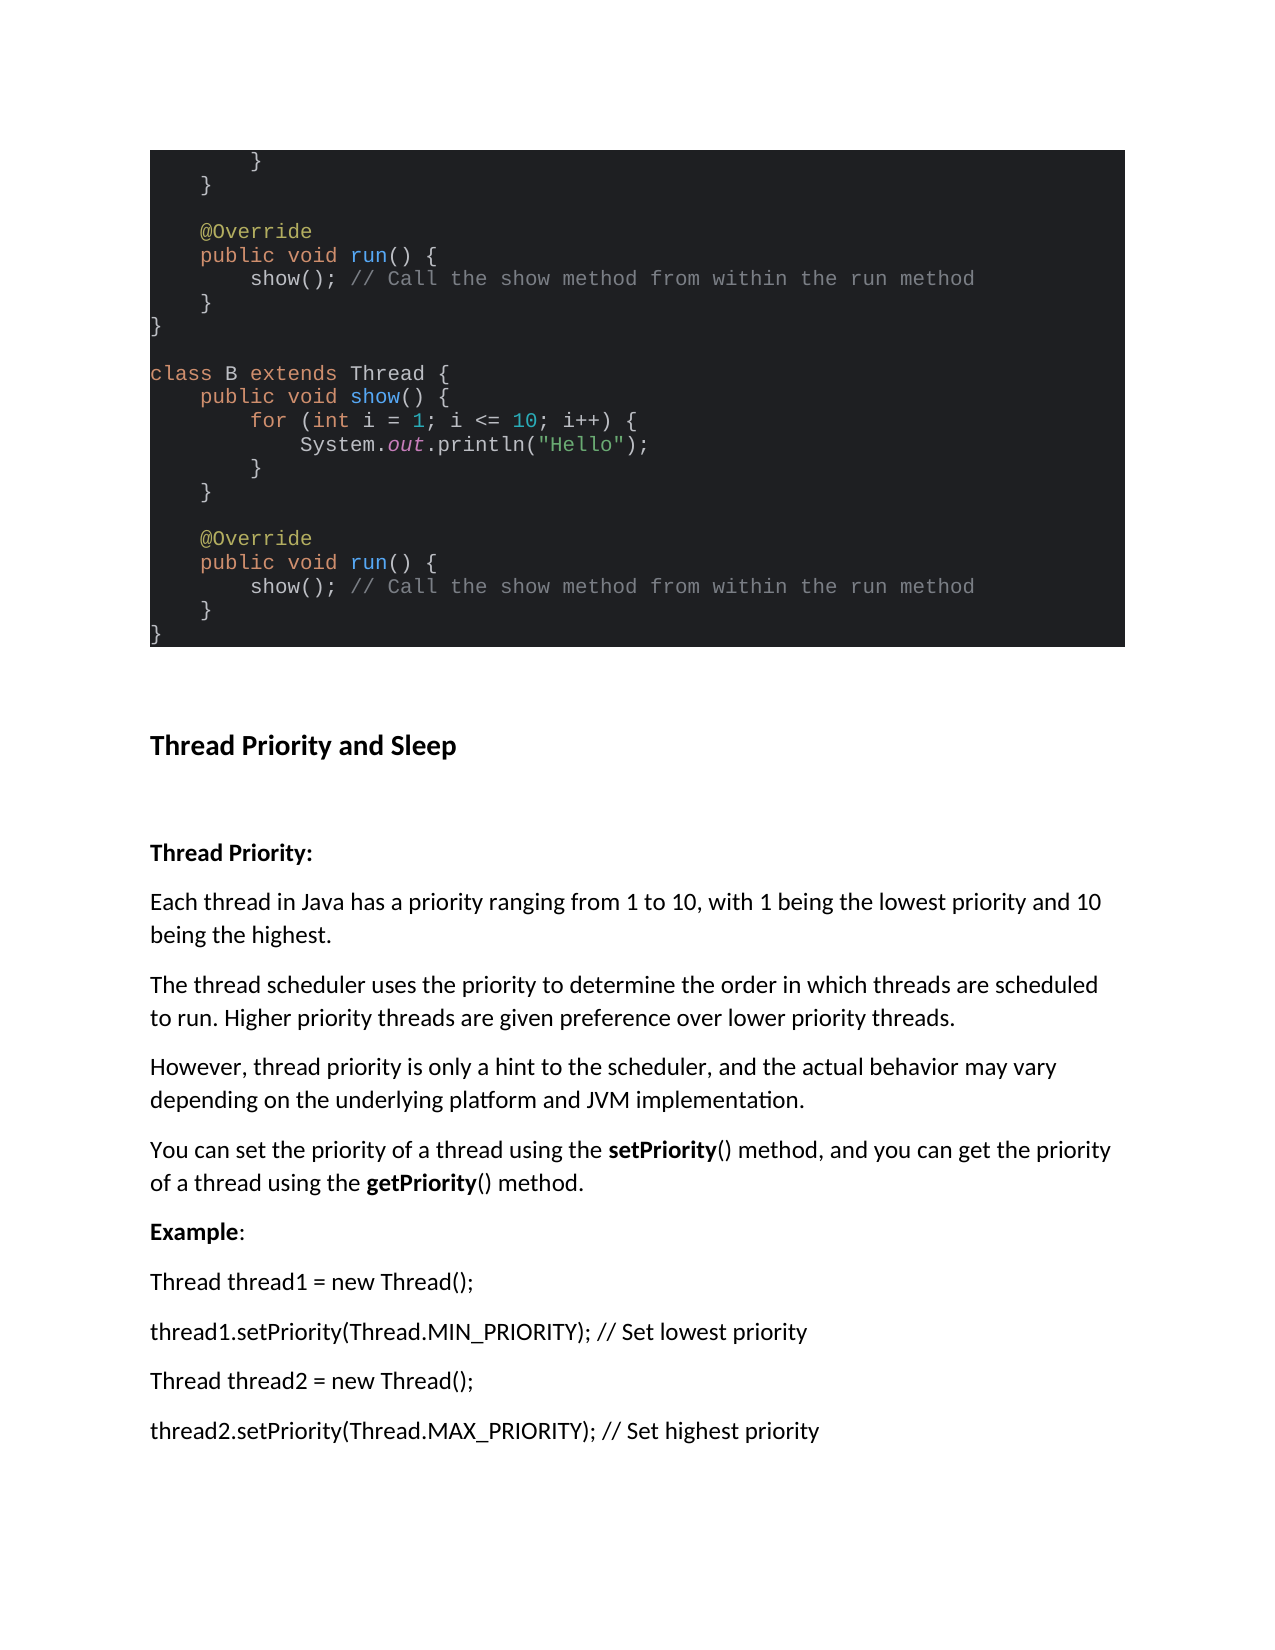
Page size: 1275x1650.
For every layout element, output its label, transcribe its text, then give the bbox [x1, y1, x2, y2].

text Thread Priority and Sleep [150, 727, 1125, 762]
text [150, 150, 1125, 647]
text Thread thread2 = new Thread(); [150, 1365, 1125, 1396]
text thread1.setPriority(Thread.MIN_PRIORITY); // Set lowest priority [150, 1316, 1125, 1346]
text Thread Priority: [150, 837, 1125, 867]
text Thread thread1 = new Thread(); [150, 1266, 1125, 1297]
text However, thread priority is only a hint to the scheduler, and the actual behavior may vary depending on the underlying platform and JVM implementation. [150, 1051, 1125, 1115]
text The thread scheduler uses the priority to determine the order in which threads are scheduled to run. Higher priority threads are given preference over lower priority threads. [150, 969, 1125, 1032]
text Each thread in Java has a priority ranging from 1 to 10, with 1 being the lowest priority and 10 being the highest. [150, 886, 1125, 950]
text You can set the priority of a thread using the setPriority() method, and you can get the priority of a thread using the getPriority() method. [150, 1134, 1125, 1197]
text Example: [150, 1216, 1125, 1247]
text thread2.setPriority(Thread.MAX_PRIORITY); // Set highest priority [150, 1415, 1125, 1445]
